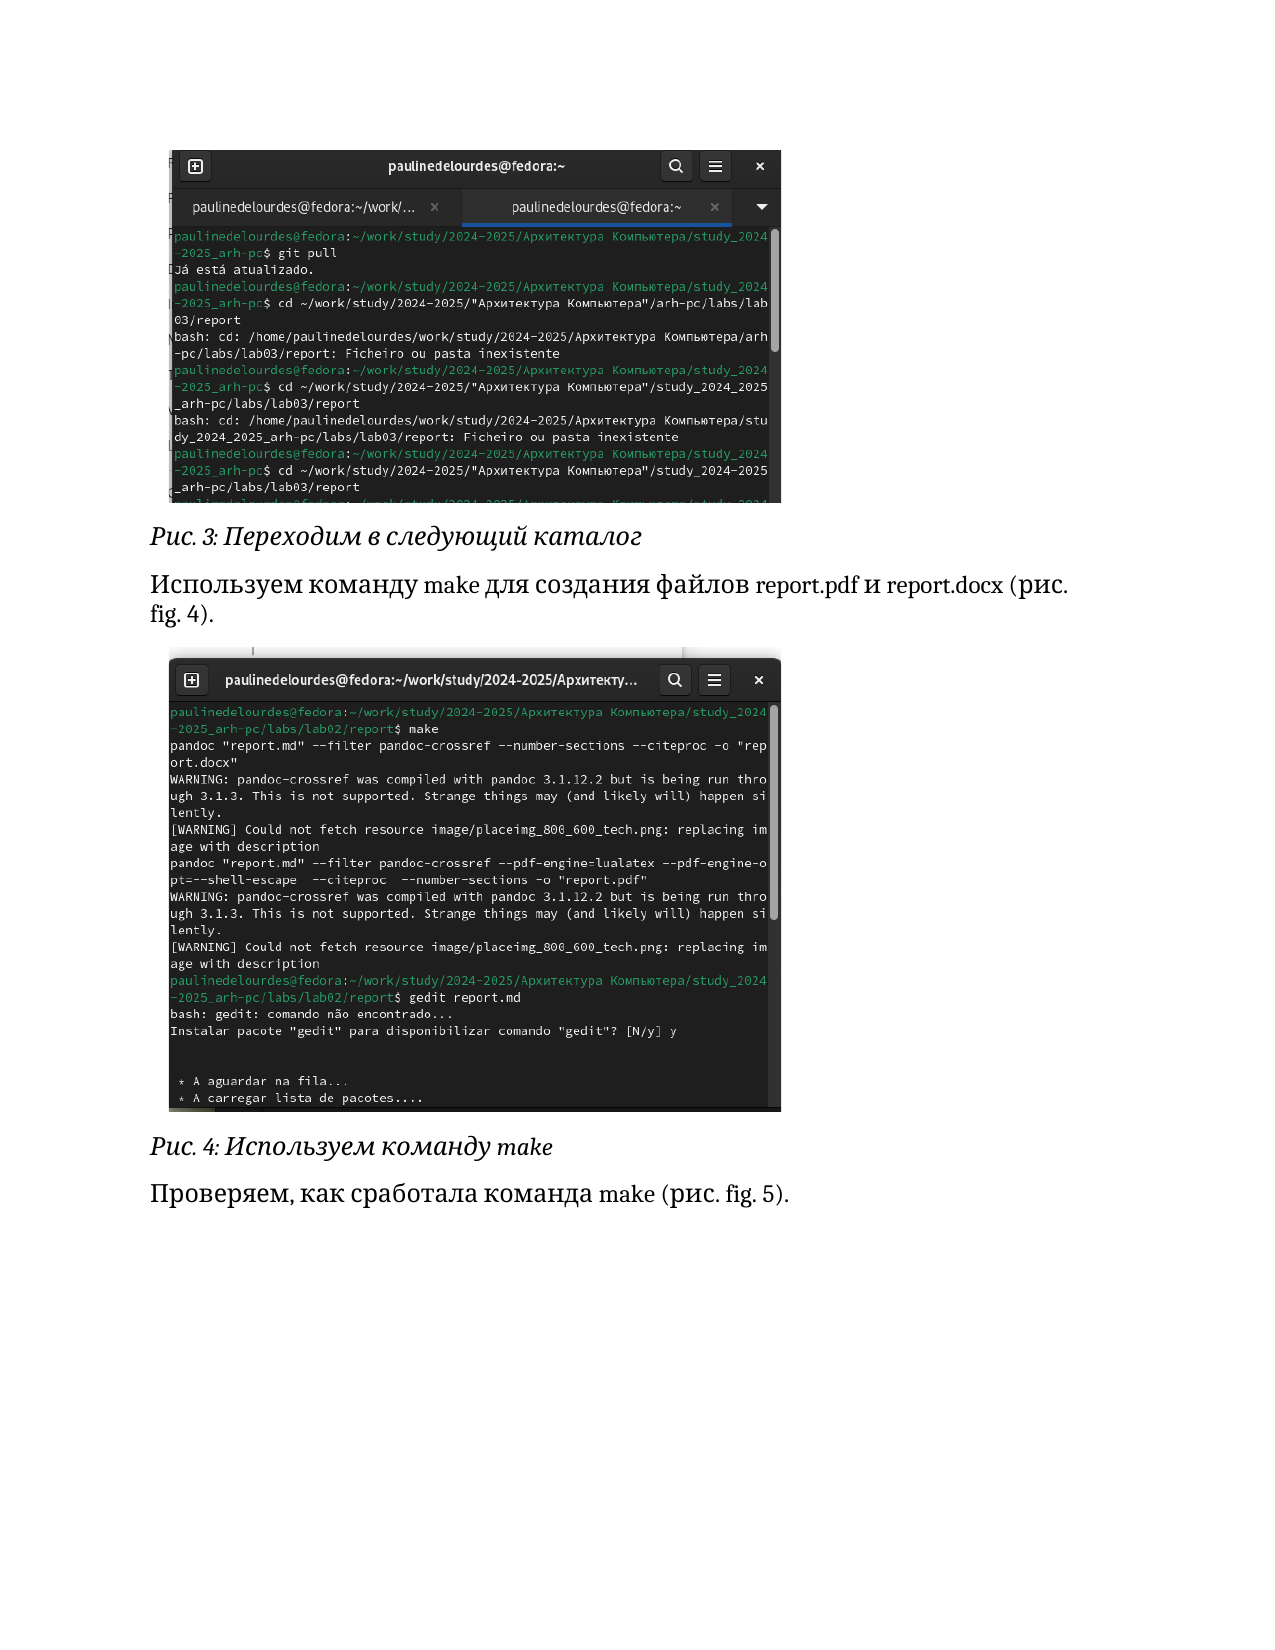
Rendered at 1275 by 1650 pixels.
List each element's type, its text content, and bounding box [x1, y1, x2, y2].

text Рис. 3: Переходим в следующий каталог [150, 523, 1125, 552]
picture [168, 647, 782, 1112]
picture [168, 150, 782, 503]
text Рис. 4: Используем команду make [150, 1133, 1125, 1161]
text Проверяем, как сработала команда make (рис. fig. 5). [150, 1180, 1125, 1209]
text Используем команду make для создания файлов report.pdf и report.docx (рис. fig. 4). [150, 571, 1125, 628]
